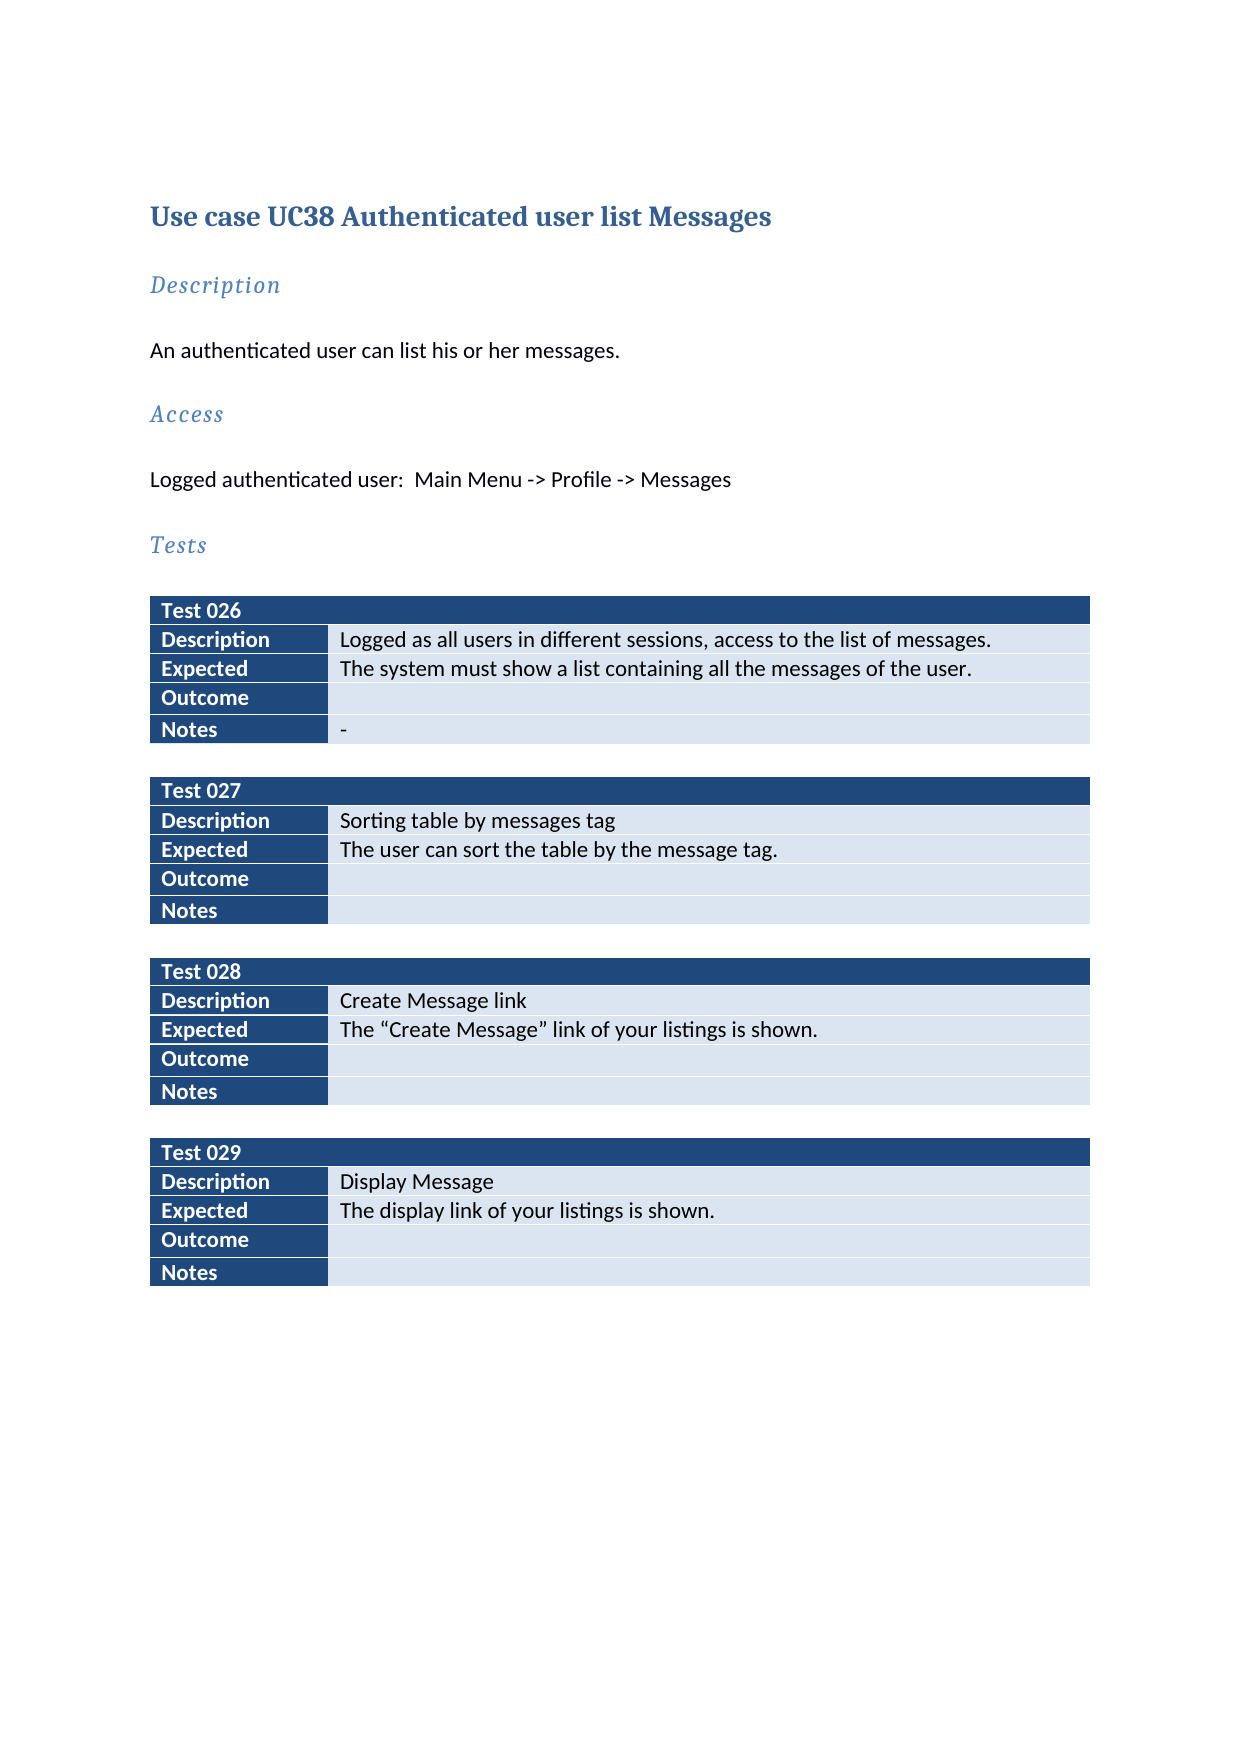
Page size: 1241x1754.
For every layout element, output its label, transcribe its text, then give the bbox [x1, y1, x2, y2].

table_cell The “Create Message” link of your listings is shown. [329, 1016, 1090, 1043]
table_cell Expected [150, 1016, 328, 1043]
table_cell Notes [150, 715, 328, 743]
table_cell Logged as all users in different sessions, access to the list of messages. [329, 625, 1090, 653]
table_cell The user can sort the table by the message tag. [329, 835, 1090, 863]
text An authenticated user can list his or her messages. [150, 336, 1090, 364]
subtitle Tests [150, 531, 1090, 559]
table_cell Description [150, 986, 328, 1014]
table_cell The display link of your listings is shown. [329, 1196, 1090, 1224]
table_cell [329, 864, 1090, 895]
table_cell Outcome [150, 1045, 328, 1076]
subtitle Access [150, 400, 1090, 429]
table_cell Expected [150, 654, 328, 682]
table_header Test 027 [150, 777, 1090, 805]
table_cell Outcome [150, 1225, 328, 1257]
subtitle Description [150, 271, 1090, 299]
table_header Test 028 [150, 958, 1090, 985]
table_cell The system must show a list containing all the messages of the user. [329, 654, 1090, 682]
table_header Test 029 [150, 1138, 1090, 1166]
table_cell Outcome [150, 683, 328, 714]
text Logged authenticated user: Main Menu -> Profile -> Messages [150, 466, 1090, 493]
table_cell Outcome [150, 864, 328, 895]
table_cell [329, 1045, 1090, 1076]
table_cell [329, 1225, 1090, 1257]
table_cell Notes [150, 896, 328, 924]
table_cell Description [150, 806, 328, 834]
table_cell [329, 683, 1090, 714]
table_header Test 026 [150, 596, 1090, 624]
table_cell [329, 1077, 1090, 1105]
table_cell Description [150, 1167, 328, 1195]
table_cell Description [150, 625, 328, 653]
table_cell Expected [150, 835, 328, 863]
table_cell Display Message [329, 1167, 1090, 1195]
table_cell [329, 1258, 1090, 1286]
table_cell Sorting table by messages tag [329, 806, 1090, 834]
table_cell [329, 896, 1090, 924]
table_cell Notes [150, 1077, 328, 1105]
table_cell Notes [150, 1258, 328, 1286]
table_cell Create Message link [329, 986, 1090, 1014]
subtitle Use case UC38 Authenticated user list Messages [150, 200, 1090, 233]
table_cell - [329, 715, 1090, 743]
table_cell Expected [150, 1196, 328, 1224]
